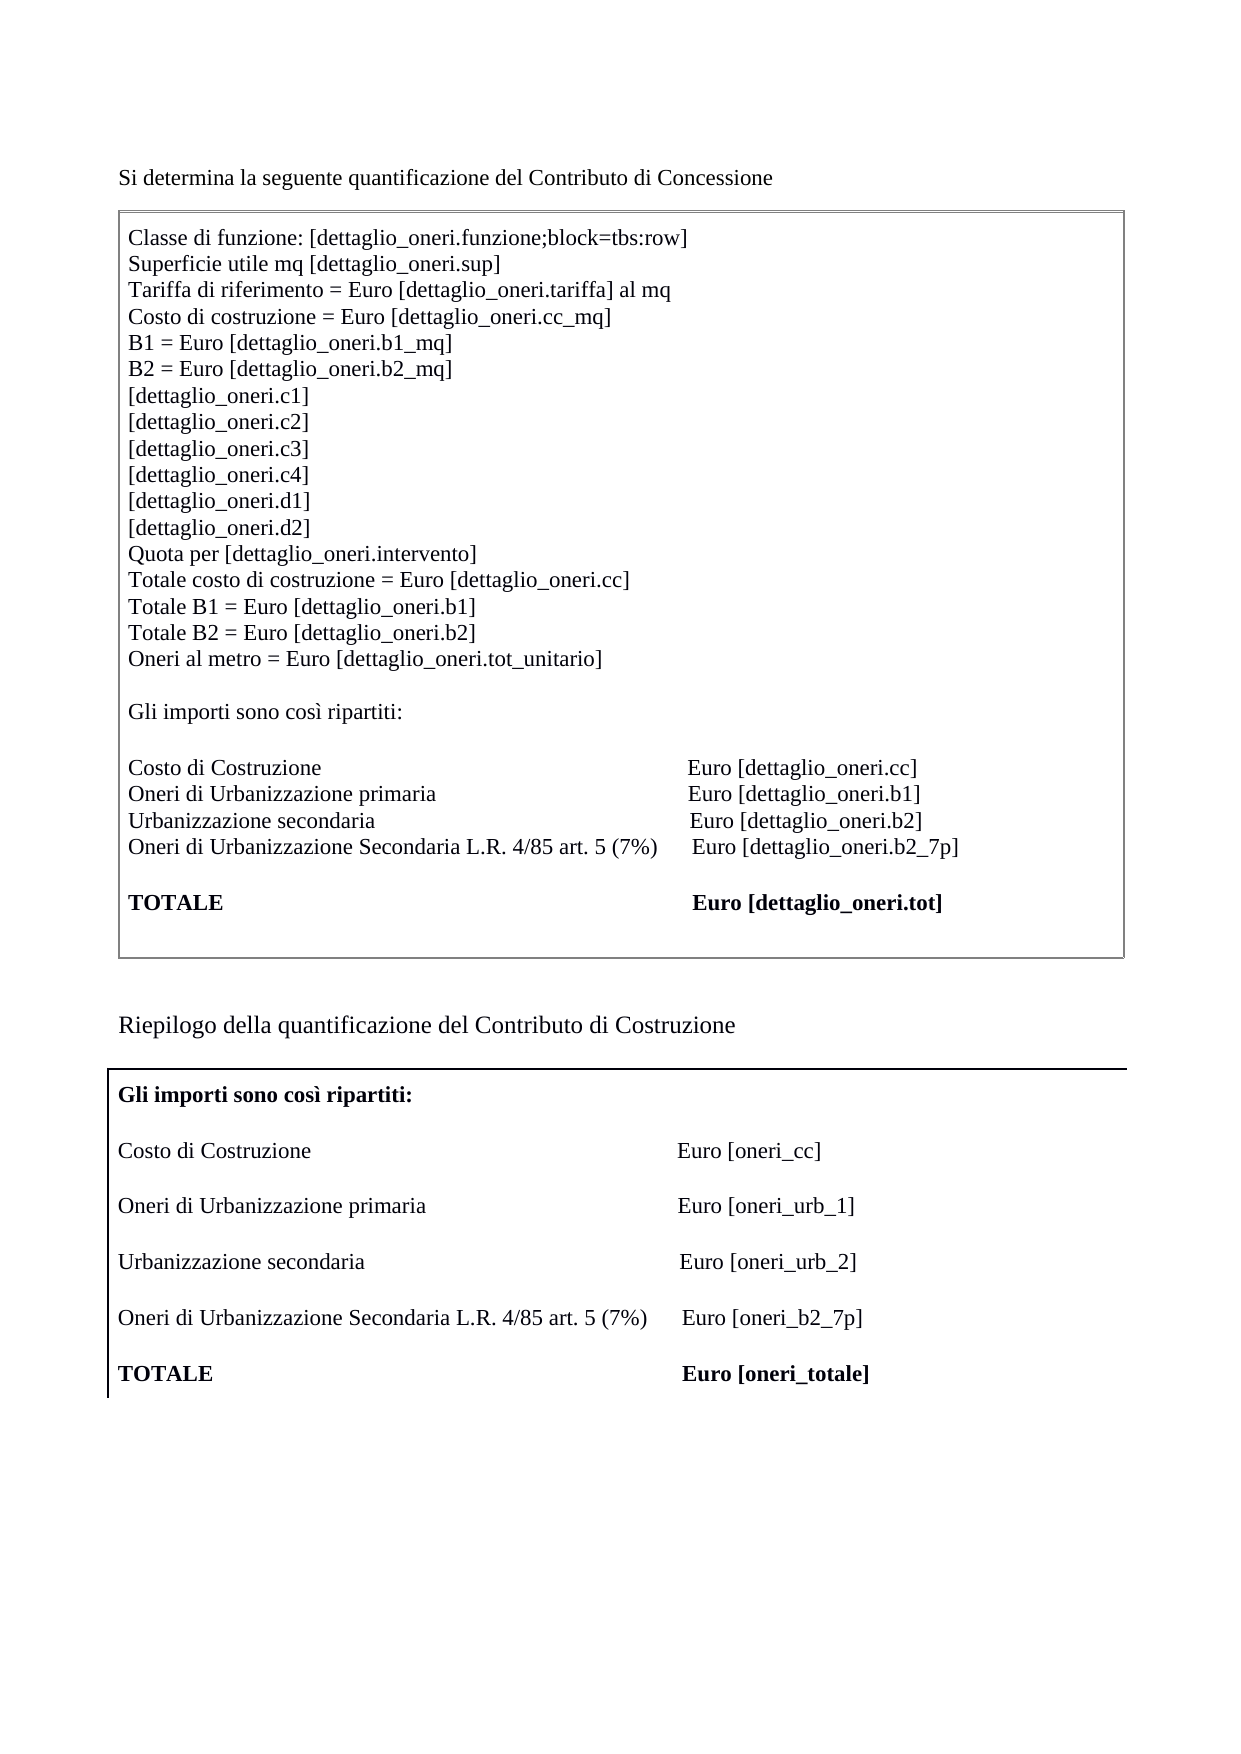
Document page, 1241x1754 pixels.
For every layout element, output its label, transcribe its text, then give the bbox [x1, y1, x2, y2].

text Si determina la seguente quantificazione del Contributo di Concessione [118, 164, 1122, 191]
text Riepilogo della quantificazione del Contributo di Costruzione [118, 1010, 1122, 1039]
table_header Classe di funzione: [dettaglio_oneri.funzione;block=tbs:row] Superficie utile mq [dettaglio_oneri.sup] Tariffa di riferimento = Euro [dettaglio_oneri.tariffa] al mq Costo di costruzione = Euro [dettaglio_oneri.cc_mq] B1 = Euro [dettaglio_oneri.b1_mq] B2 = Euro [dettaglio_oneri.b2_mq] [dettaglio_oneri.c1] [dettaglio_oneri.c2] [dettaglio_oneri.c3] [dettaglio_oneri.c4] [dettaglio_oneri.d1] [dettaglio_oneri.d2] Quota per [dettaglio_oneri.intervento] Totale costo di costruzione = Euro [dettaglio_oneri.cc] Totale B1 = Euro [dettaglio_oneri.b1] Totale B2 = Euro [dettaglio_oneri.b2] Oneri al metro = Euro [dettaglio_oneri.tot_unitario] Gli importi sono così ripartiti: Costo di Costruzione Euro [dettaglio_oneri.cc] Oneri di Urbanizzazione primaria Euro [dettaglio_oneri.b1] Urbanizzazione secondaria Euro [dettaglio_oneri.b2] Oneri di Urbanizzazione Secondaria L.R. 4/85 art. 5 (7%) Euro [dettaglio_oneri.b2_7p] TOTALE Euro [dettaglio_oneri.tot] [120, 213, 1123, 956]
table_header Gli importi sono così ripartiti: Costo di Costruzione Euro [oneri_cc] Oneri di Urbanizzazione primaria Euro [oneri_urb_1] Urbanizzazione secondaria Euro [oneri_urb_2] Oneri di Urbanizzazione Secondaria L.R. 4/85 art. 5 (7%) Euro [oneri_b2_7p] TOTALE Euro [oneri_totale] [109, 1070, 1127, 1398]
